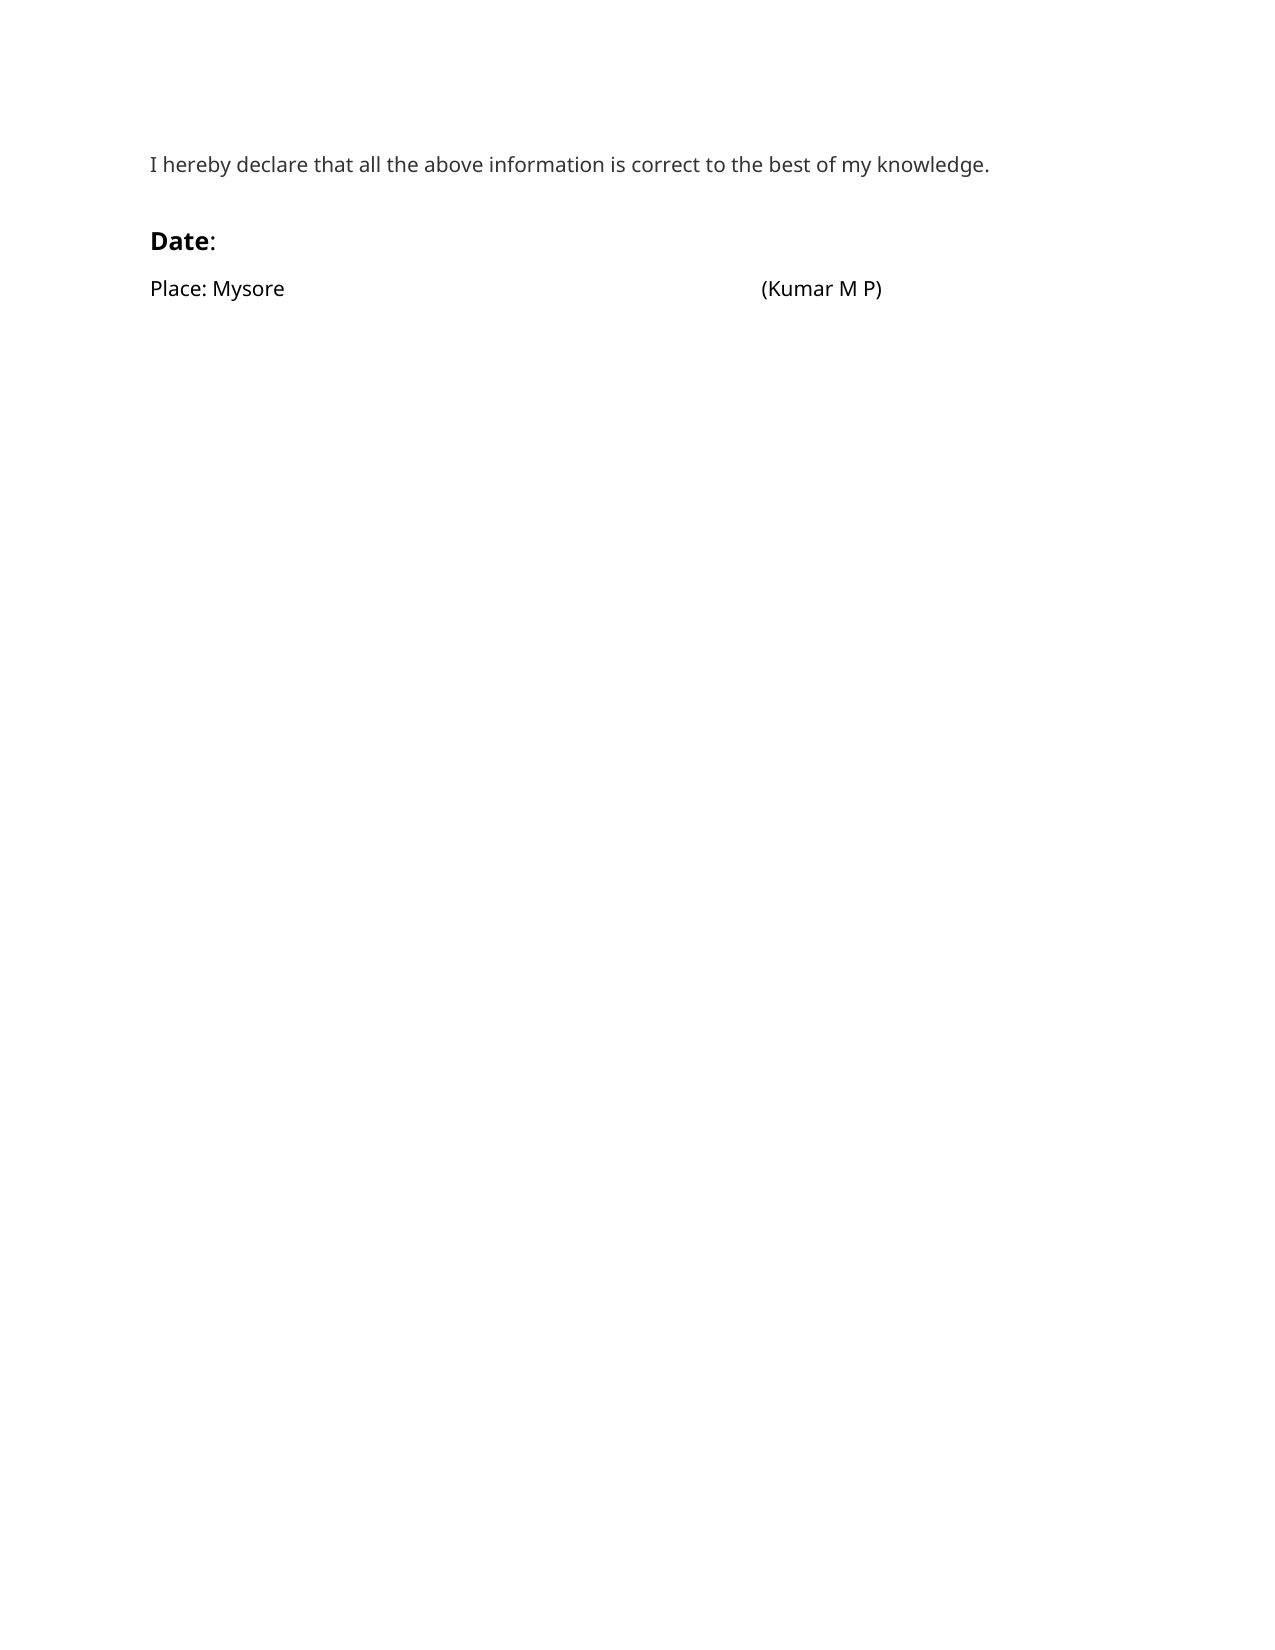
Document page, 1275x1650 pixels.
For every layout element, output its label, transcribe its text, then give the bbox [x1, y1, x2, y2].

text Date: [150, 223, 1125, 257]
text I hereby declare that all the above information is correct to the best of my knowledge. [150, 150, 1125, 178]
text Place: Mysore (Kumar M P) [150, 274, 1125, 303]
